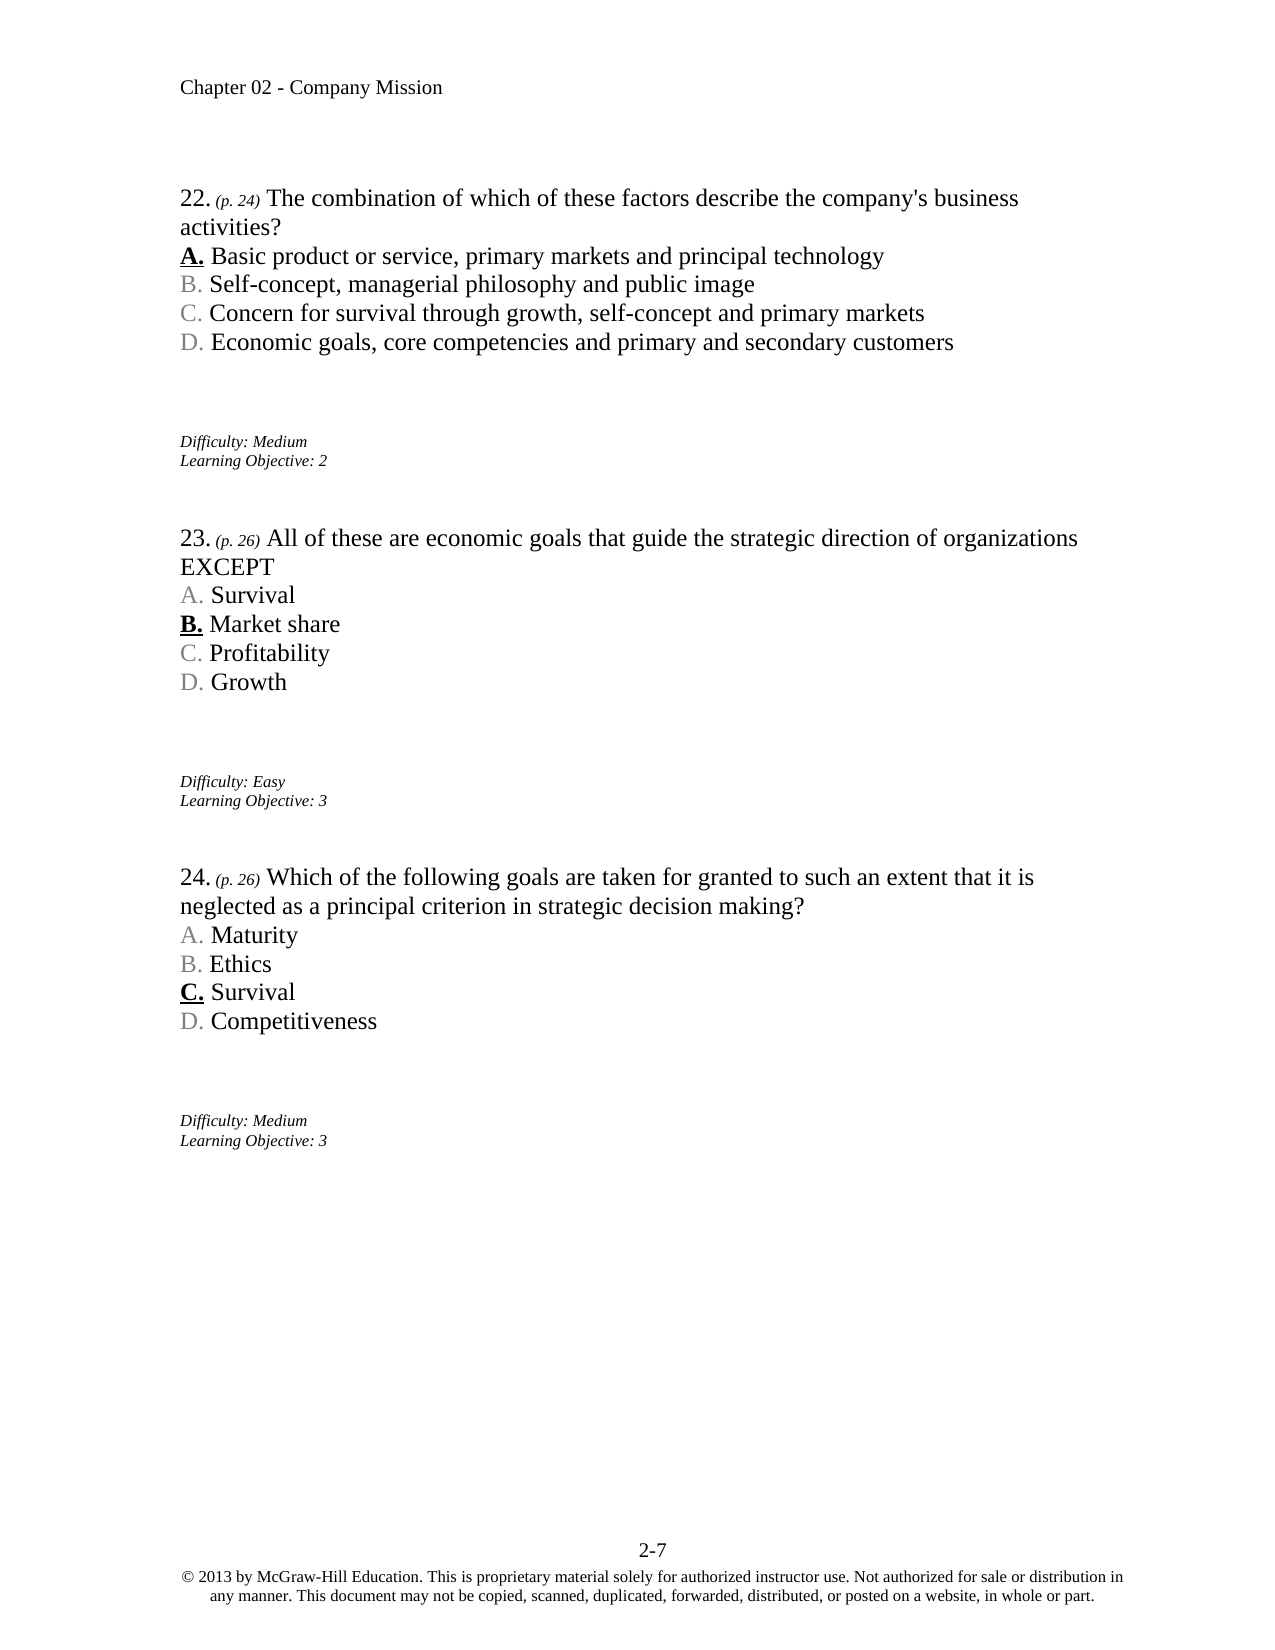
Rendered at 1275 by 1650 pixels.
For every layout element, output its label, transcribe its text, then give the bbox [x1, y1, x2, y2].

text 24. (p. 26) Which of the following goals are taken for granted to such an extent that it is neglected as a principal criterion in strategic decision making? A. Maturity B. Ethics C. Survival D. Competitiveness [180, 862, 1125, 1035]
text 23. (p. 26) All of these are economic goals that guide the strategic direction of organizations EXCEPT A. Survival B. Market share C. Profitability D. Growth [180, 523, 1125, 695]
text 22. (p. 24) The combination of which of these factors describe the company's business activities? A. Basic product or service, primary markets and principal technology B. Self-concept, managerial philosophy and public image C. Concern for survival through growth, self-concept and primary markets D. Economic goals, core competencies and primary and secondary customers [180, 183, 1125, 356]
text Difficulty: Medium Learning Objective: 3 [180, 1090, 1125, 1169]
text Difficulty: Medium Learning Objective: 2 [180, 411, 1125, 489]
text Difficulty: Easy Learning Objective: 3 [180, 750, 1125, 829]
